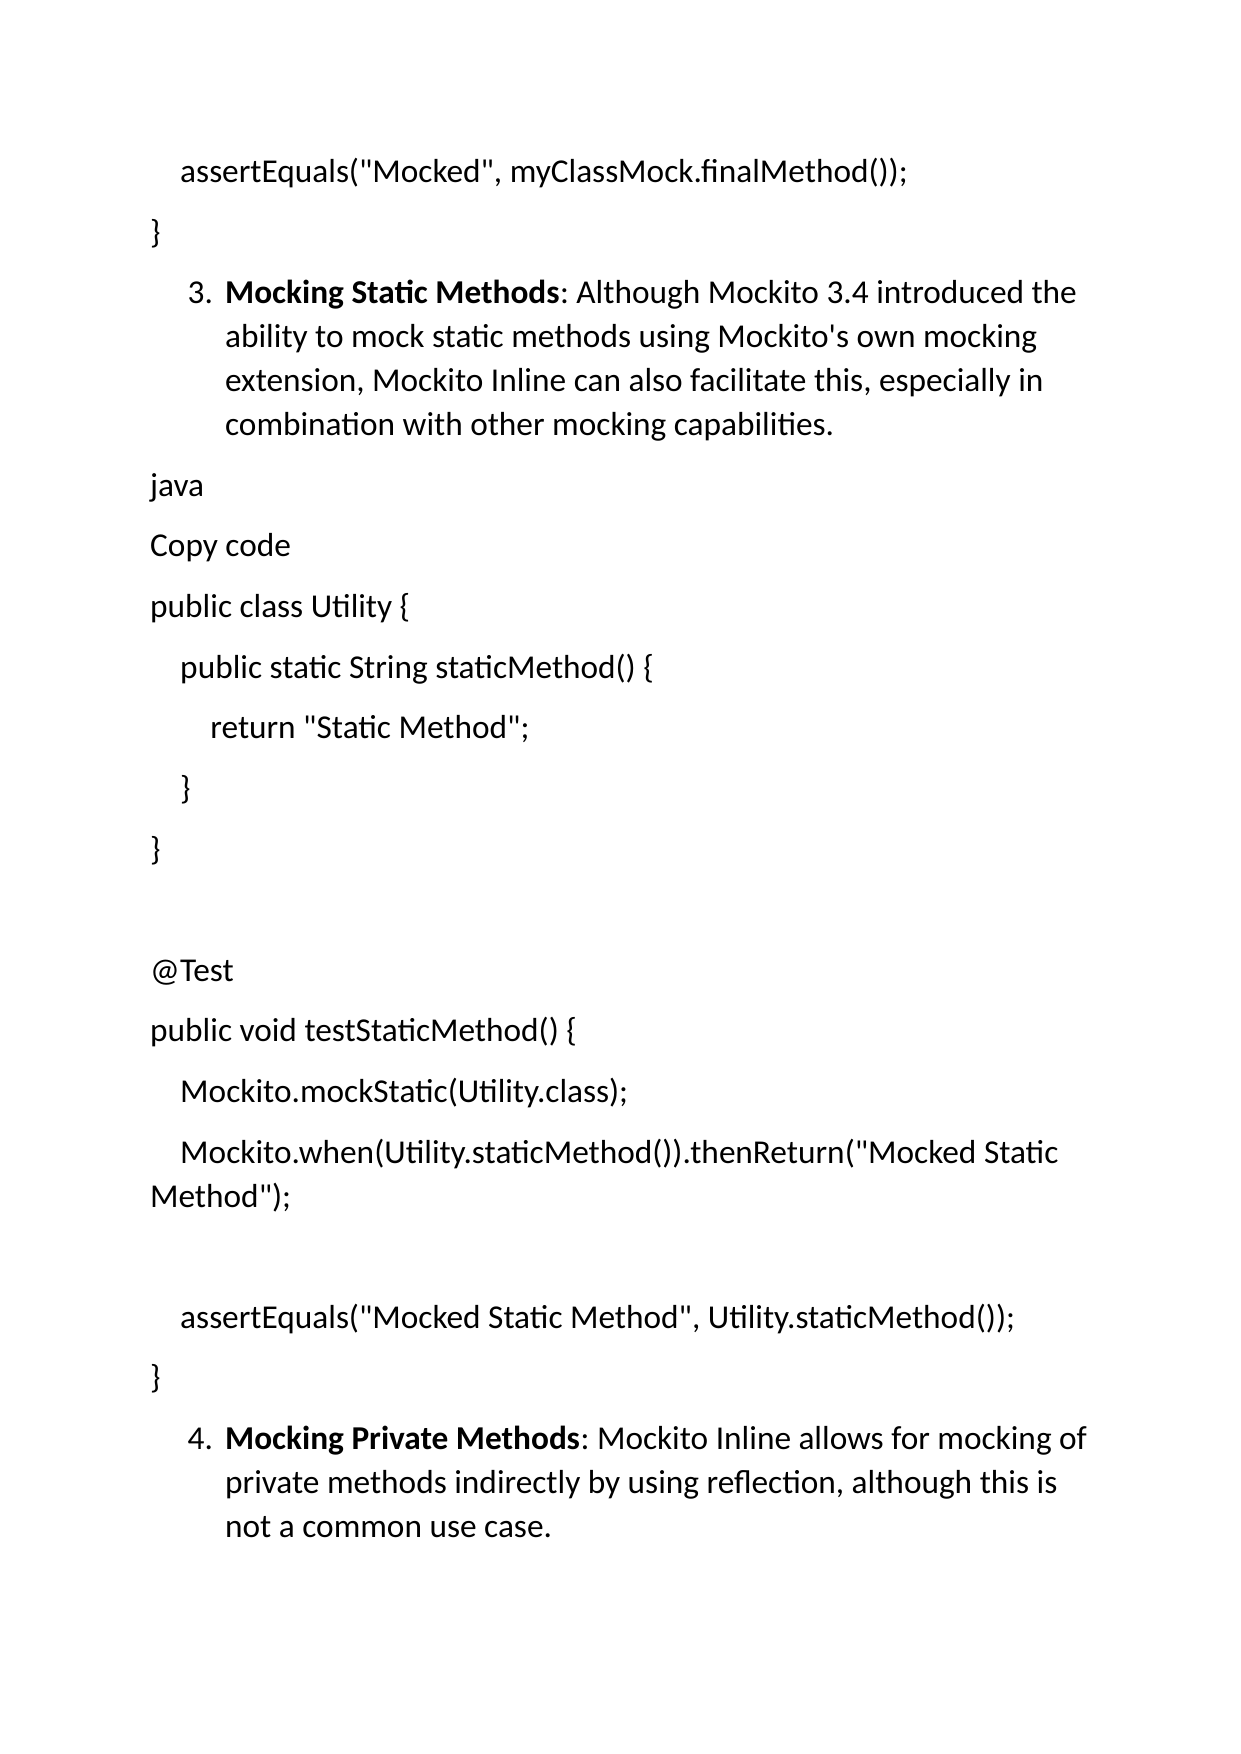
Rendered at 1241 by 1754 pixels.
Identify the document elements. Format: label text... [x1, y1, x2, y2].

text public static String staticMethod() { [150, 646, 1090, 686]
text public void testStaticMethod() { [150, 1009, 1090, 1050]
text } [150, 767, 1090, 808]
text return "Static Method"; [150, 706, 1090, 747]
text @Test [150, 949, 1090, 989]
text java [150, 464, 1090, 504]
text Mockito.mockStatic(Utility.class); [150, 1070, 1090, 1111]
text public class Utility { [150, 585, 1090, 626]
text } [150, 827, 1090, 868]
text } [150, 211, 1090, 251]
text Copy code [150, 524, 1090, 565]
list Mocking Static Methods: Although Mockito 3.4 introduced the ability to mock static methods using Mockito's own mocking extension, Mockito Inline can also facilitate this, especially in combination with other mocking capabilities. [187, 271, 1090, 444]
text } [150, 1356, 1090, 1397]
text assertEquals("Mocked Static Method", Utility.staticMethod()); [150, 1296, 1090, 1337]
text Mockito.when(Utility.staticMethod()).thenReturn("Mocked Static Method"); [150, 1131, 1090, 1215]
list Mocking Private Methods: Mockito Inline allows for mocking of private methods indirectly by using reflection, although this is not a common use case. [187, 1417, 1090, 1546]
text assertEquals("Mocked", myClassMock.finalMethod()); [150, 150, 1090, 191]
